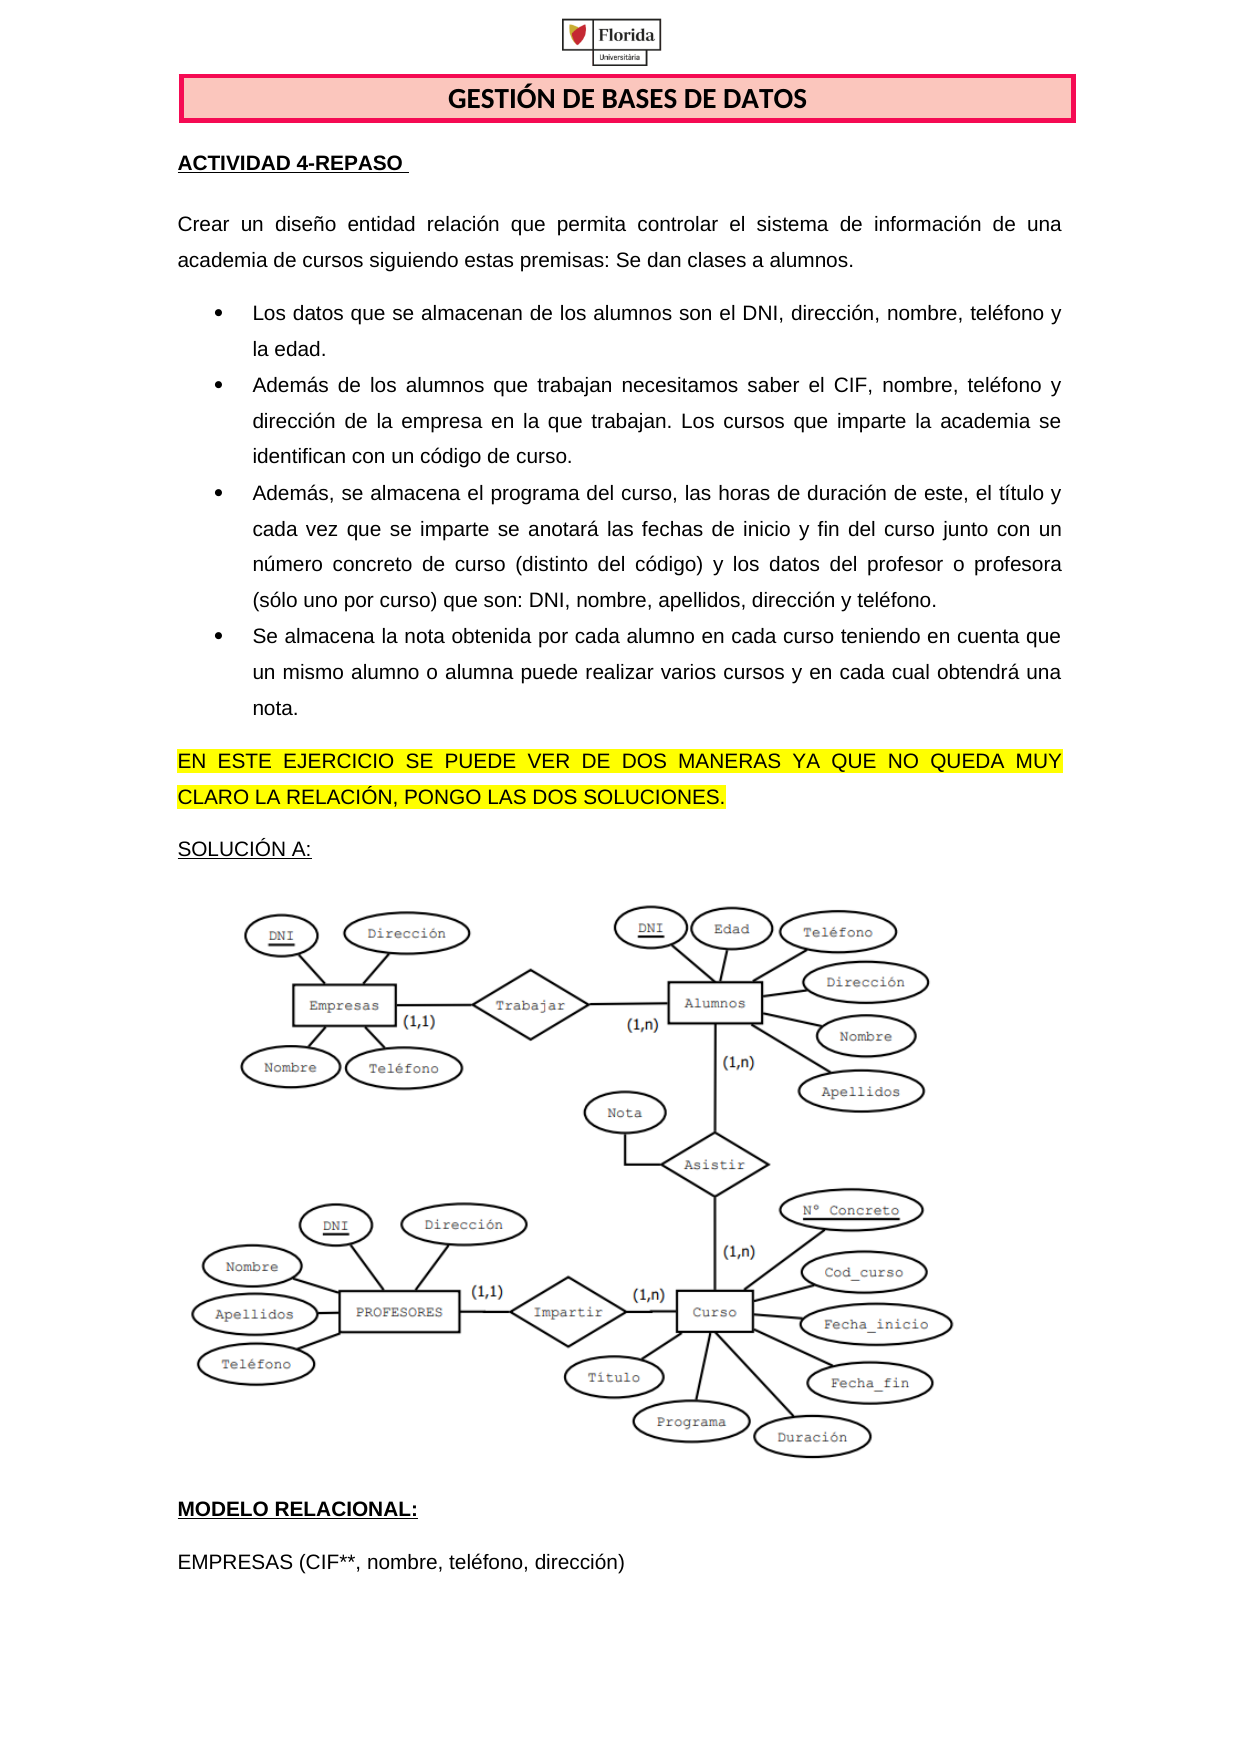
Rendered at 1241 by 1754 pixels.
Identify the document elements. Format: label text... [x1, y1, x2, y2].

list Los datos que se almacenan de los alumnos son el DNI, dirección, nombre, teléfono y la edad. [215, 300, 1063, 360]
text EMPRESAS (CIF**, nombre, teléfono, dirección) [177, 1549, 1063, 1573]
text Crear un diseño entidad relación que permita controlar el sistema de información de una academia de cursos siguiendo estas premisas: Se dan clases a alumnos. [177, 212, 1063, 272]
text ACTIVIDAD 4-REPASO [177, 151, 1063, 175]
list Además de los alumnos que trabajan necesitamos saber el CIF, nombre, teléfono y dirección de la empresa en la que trabajan. Los cursos que imparte la academia se identifican con un código de curso. [215, 372, 1063, 468]
text MODELO RELACIONAL: [177, 1497, 1063, 1521]
picture [558, 16, 665, 69]
text SOLUCIÓN A: [177, 837, 1063, 861]
list Además, se almacena el programa del curso, las horas de duración de este, el título y cada vez que se imparte se anotará las fechas de inicio y fin del curso junto con un número concreto de curso (distinto del código) y los datos del profesor o profesora (sólo uno por curso) que son: DNI, nombre, apellidos, dirección y teléfono. [215, 480, 1063, 612]
list Se almacena la nota obtenida por cada alumno en cada curso teniendo en cuenta que un mismo alumno o alumna puede realizar varios cursos y en cada cual obtendrá una nota. [215, 624, 1063, 720]
text EN ESTE EJERCICIO SE PUEDE VER DE DOS MANERAS YA QUE NO QUEDA MUY CLARO LA RELACIÓN, PONGO LAS DOS SOLUCIONES. [177, 773, 1063, 809]
